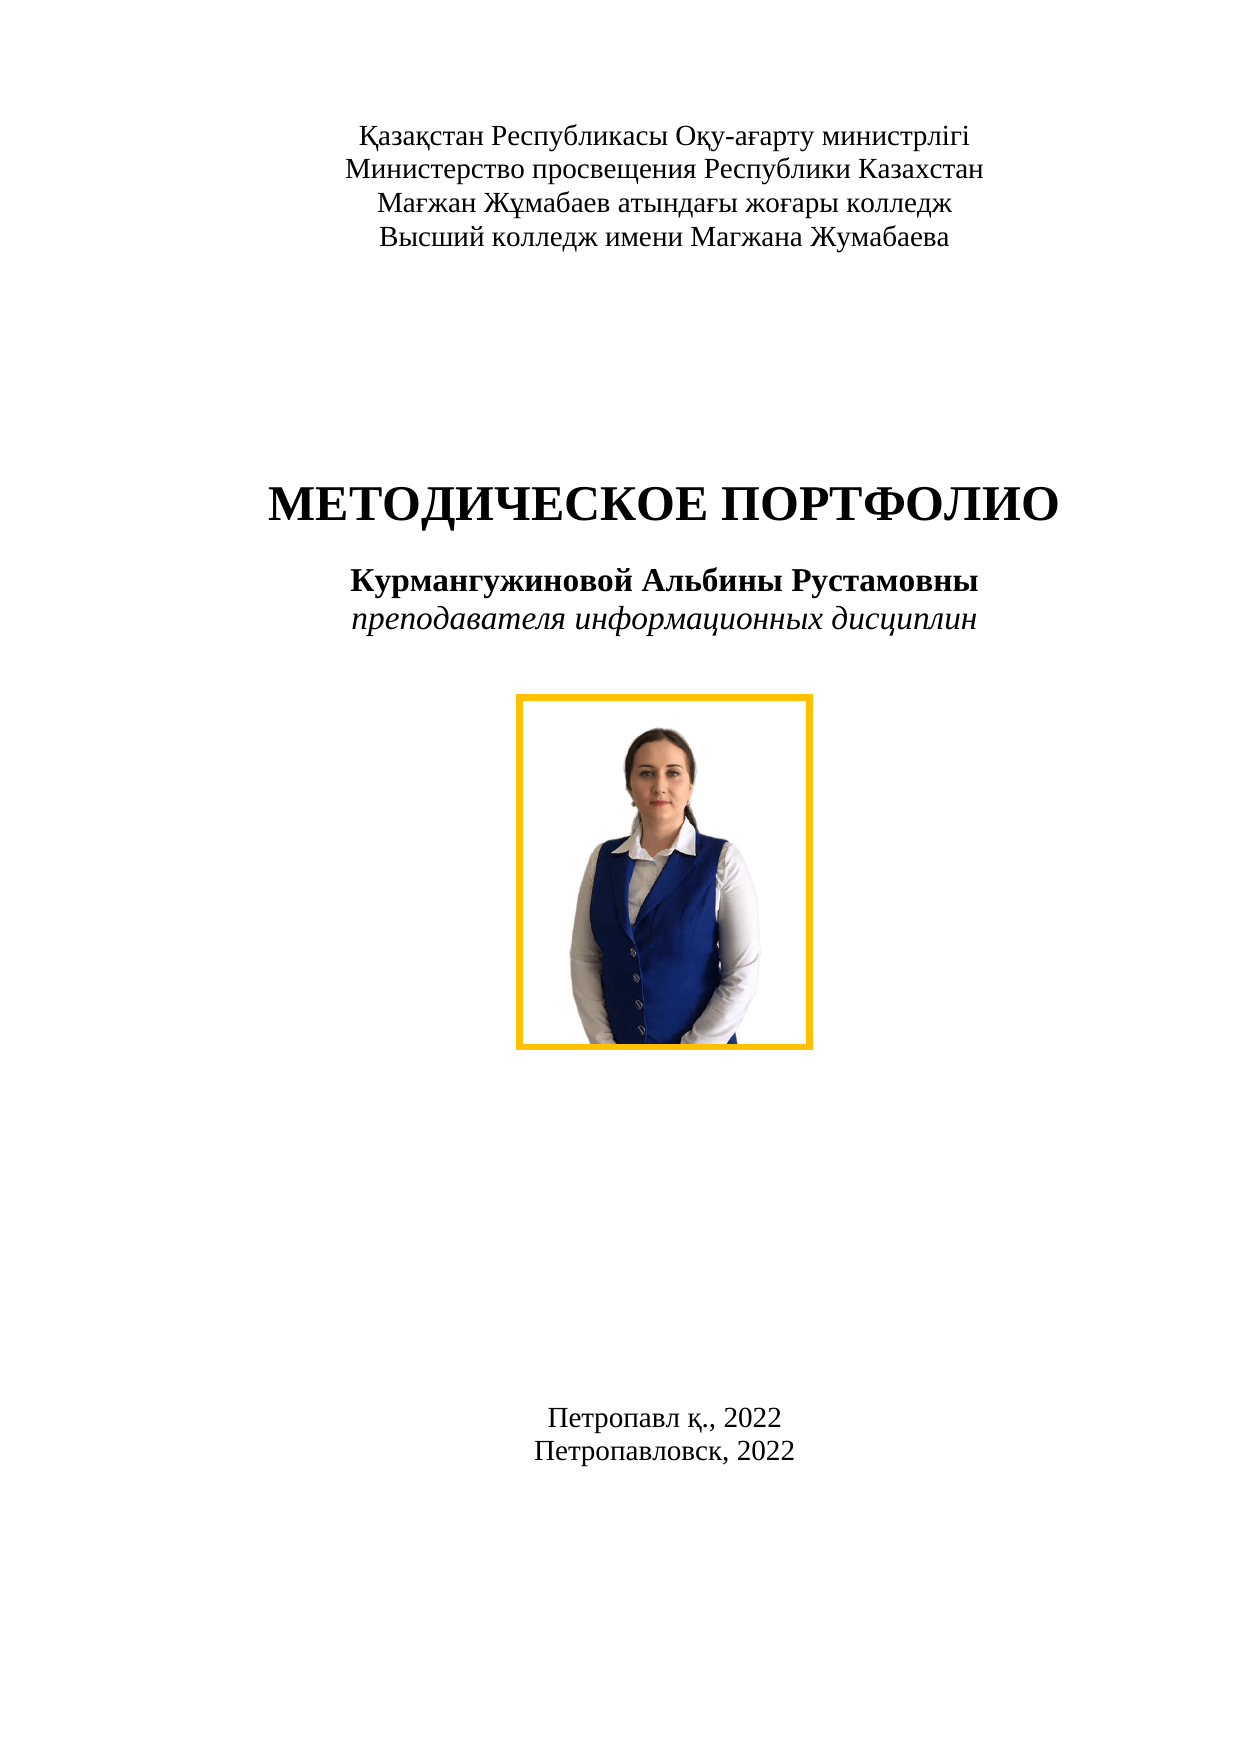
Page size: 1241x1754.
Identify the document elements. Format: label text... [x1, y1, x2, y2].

text МЕТОДИЧЕСКОЕ ПОРТФОЛИО [177, 473, 1152, 531]
picture [523, 701, 806, 1044]
text Петропавл қ., 2022 [177, 1400, 1152, 1433]
text Высший колледж имени Магжана Жумабаева [177, 219, 1152, 252]
text Министерство просвещения Республики Казахстан [177, 152, 1152, 185]
text Петропавловск, 2022 [177, 1433, 1152, 1467]
text преподавателя информационных дисциплин [177, 598, 1152, 637]
text Мағжан Жұмабаев атындағы жоғары колледж [177, 185, 1152, 219]
text Курмангужиновой Альбины Рустамовны [177, 560, 1152, 598]
text Қазақстан Республикасы Оқу-ағарту министрлігі [177, 118, 1152, 152]
